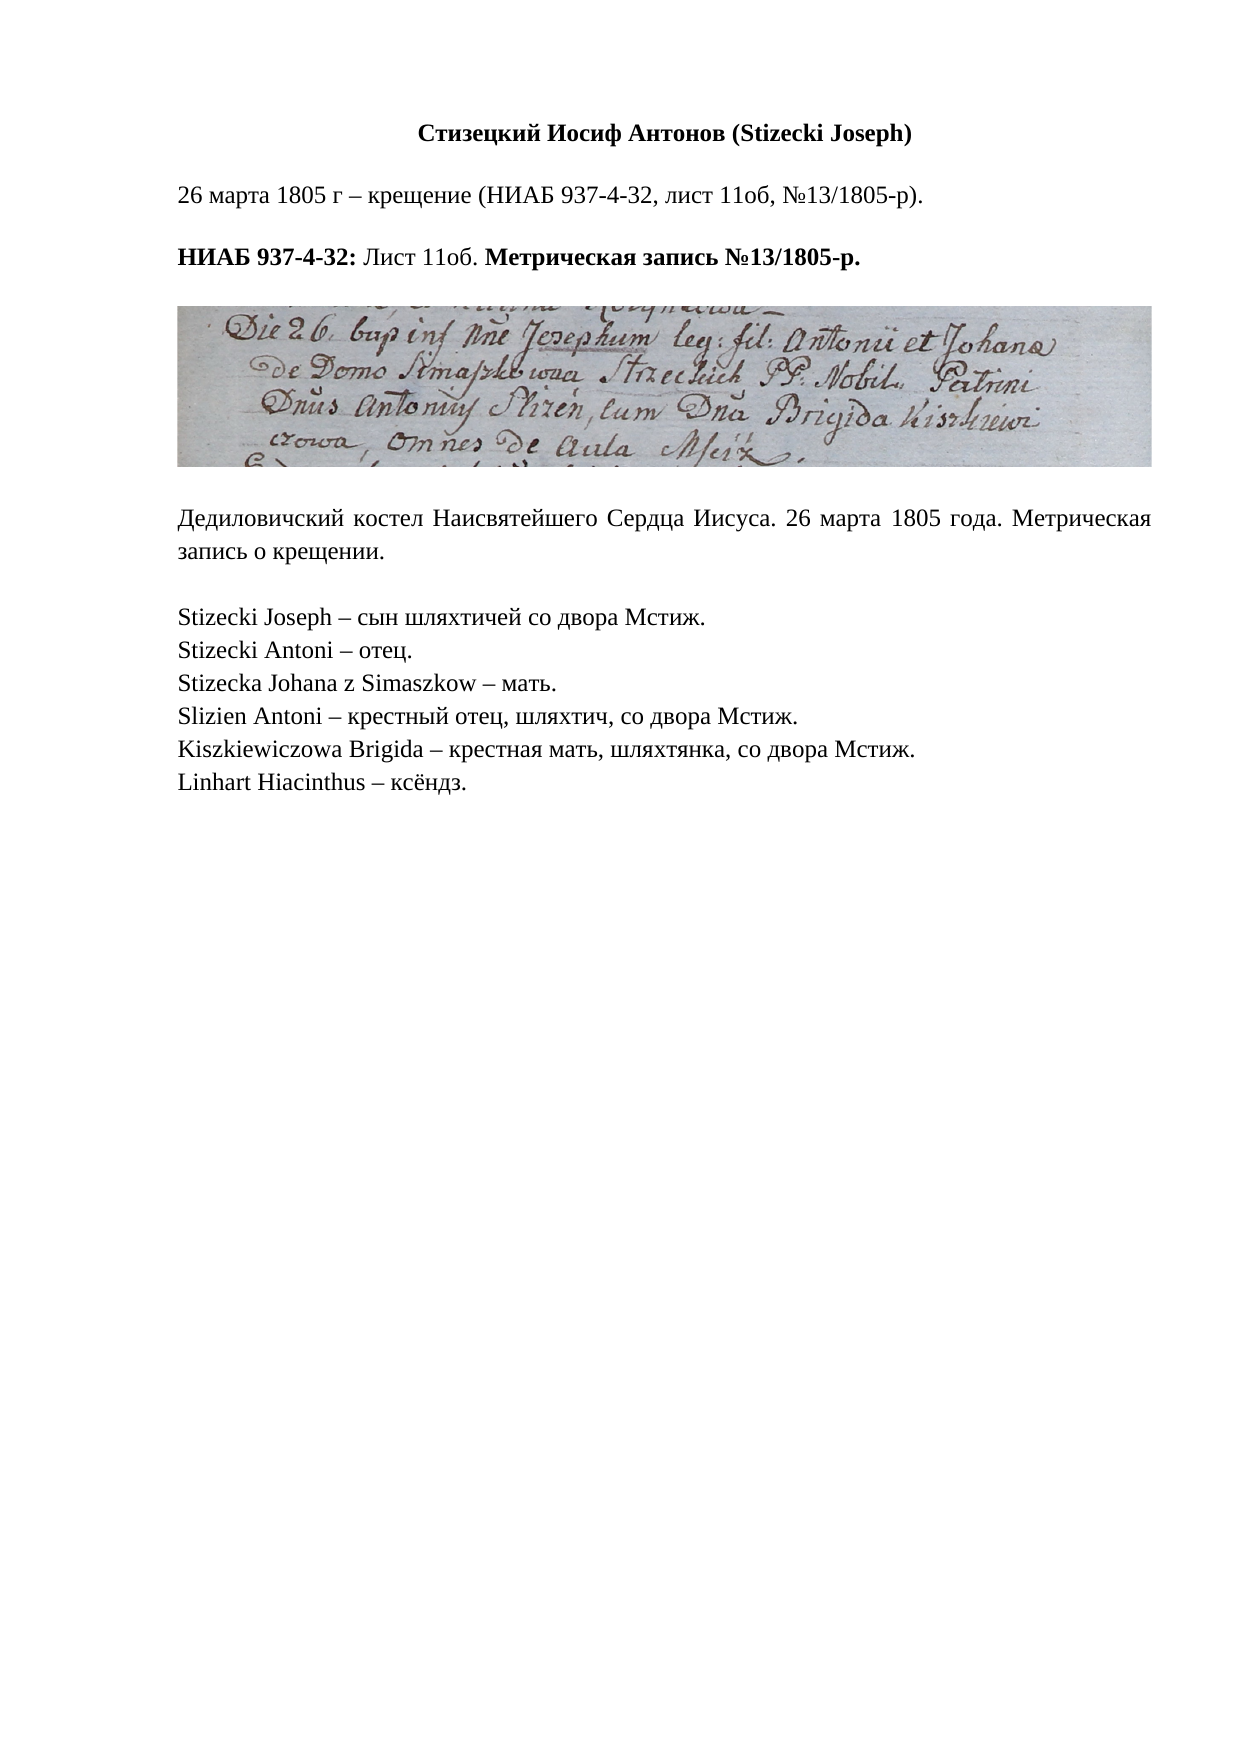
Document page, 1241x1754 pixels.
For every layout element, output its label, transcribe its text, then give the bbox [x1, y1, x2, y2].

text Stizecki Antoni – отец. [177, 635, 1152, 664]
text Стизецкий Иосиф Антонов (Stizecki Joseph) [177, 118, 1152, 147]
text Дедиловичский костел Наисвятейшего Сердца Иисуса. 26 марта 1805 года. Метрическая запись о крещении. [177, 503, 1152, 565]
text Linhart Hiacinthus – ксёндз. [177, 767, 1152, 796]
text Kiszkiewiczowa Brigida – крестная мать, шляхтянка, со двора Мстиж. [177, 734, 1152, 763]
text 26 марта 1805 г – крещение (НИАБ 937-4-32, лист 11об, №13/1805-р). [177, 180, 1152, 209]
text НИАБ 937-4-32: Лист 11об. Метрическая запись №13/1805-р. [177, 242, 1152, 271]
picture [177, 306, 1152, 467]
text Slizien Antoni – крестный отец, шляхтич, со двора Мстиж. [177, 701, 1152, 730]
text Stizecki Joseph – сын шляхтичей со двора Мстиж. [177, 602, 1152, 631]
text Stizecka Johana z Simaszkow – мать. [177, 668, 1152, 697]
